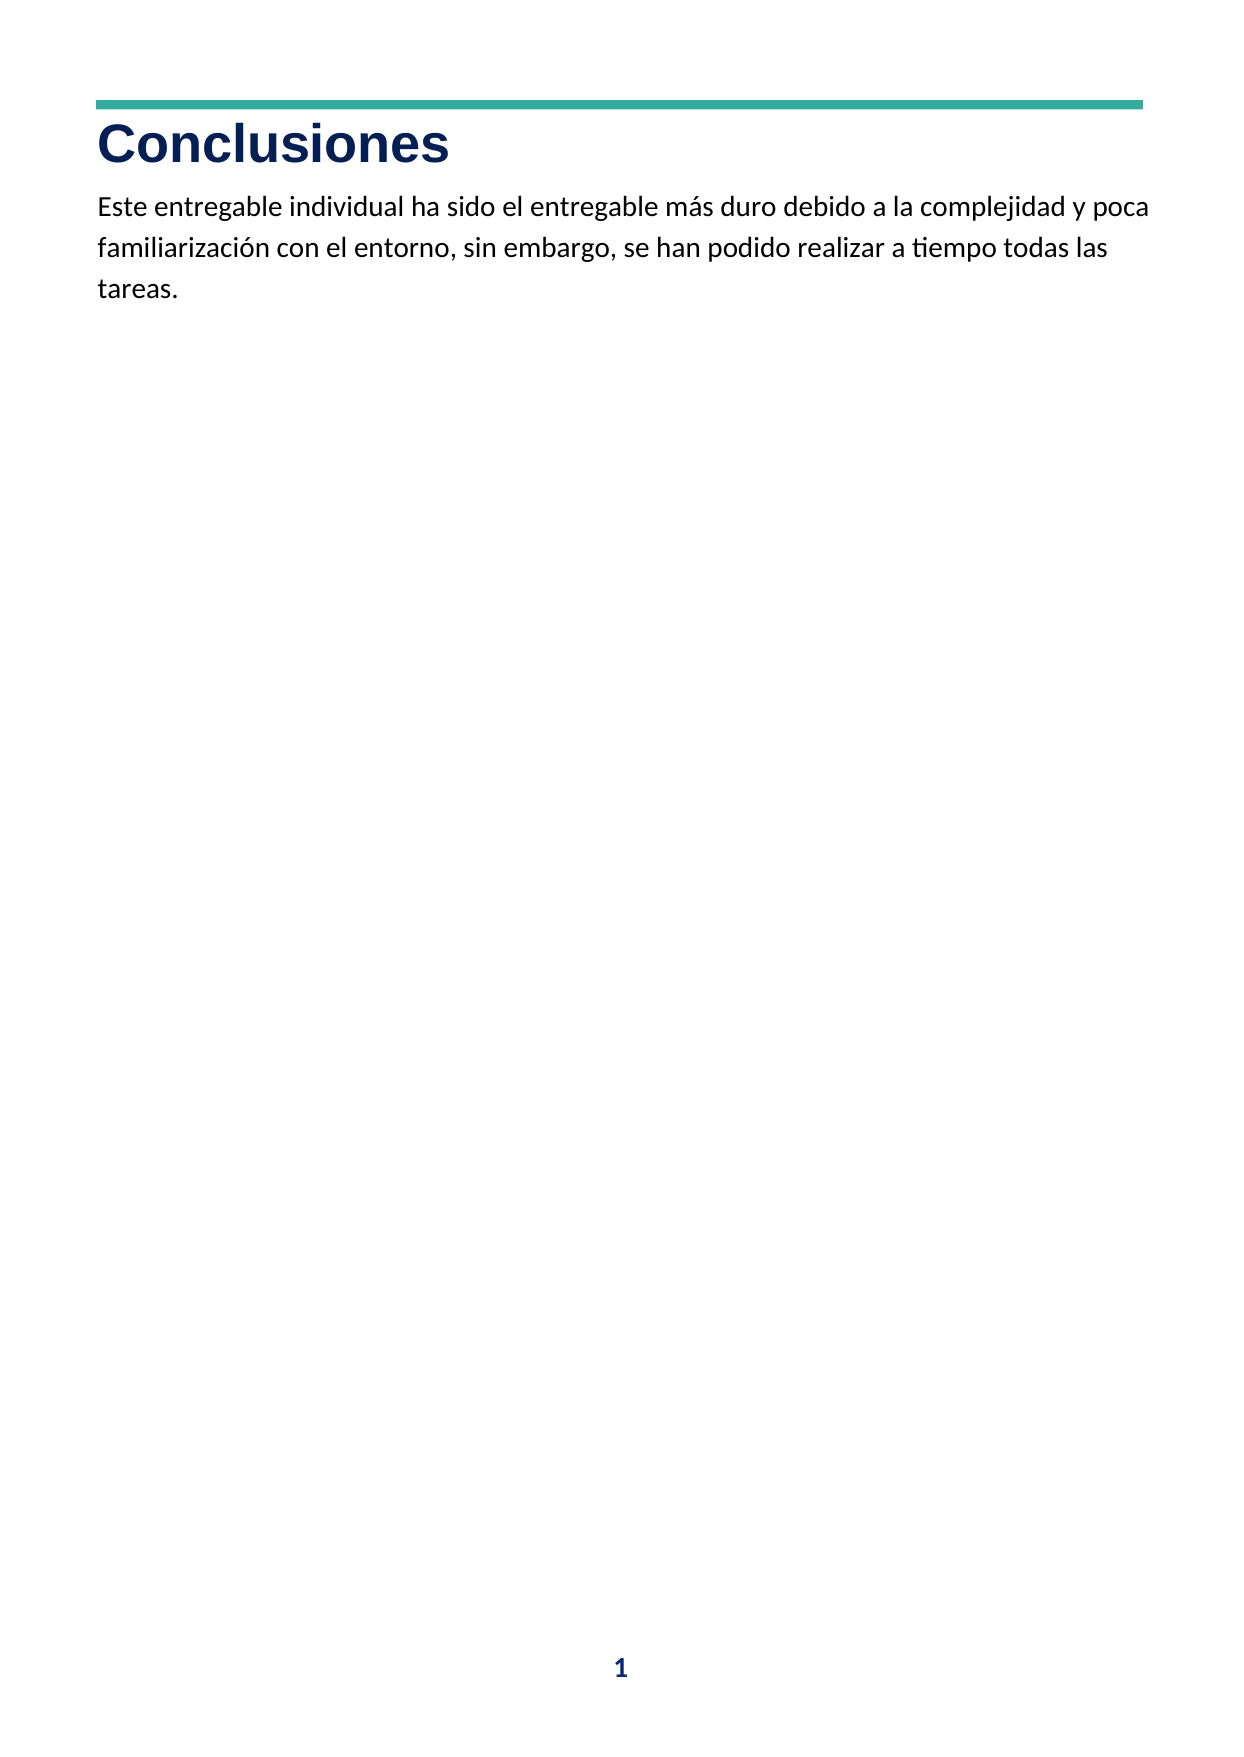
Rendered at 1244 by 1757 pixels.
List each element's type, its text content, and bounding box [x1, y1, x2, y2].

subtitle Conclusiones [97, 111, 1199, 174]
text Este entregable individual ha sido el entregable más duro debido a la complejidad y poca familiarización con el entorno, sin embargo, se han podido realizar a tiempo todas las tareas. [97, 188, 1159, 306]
